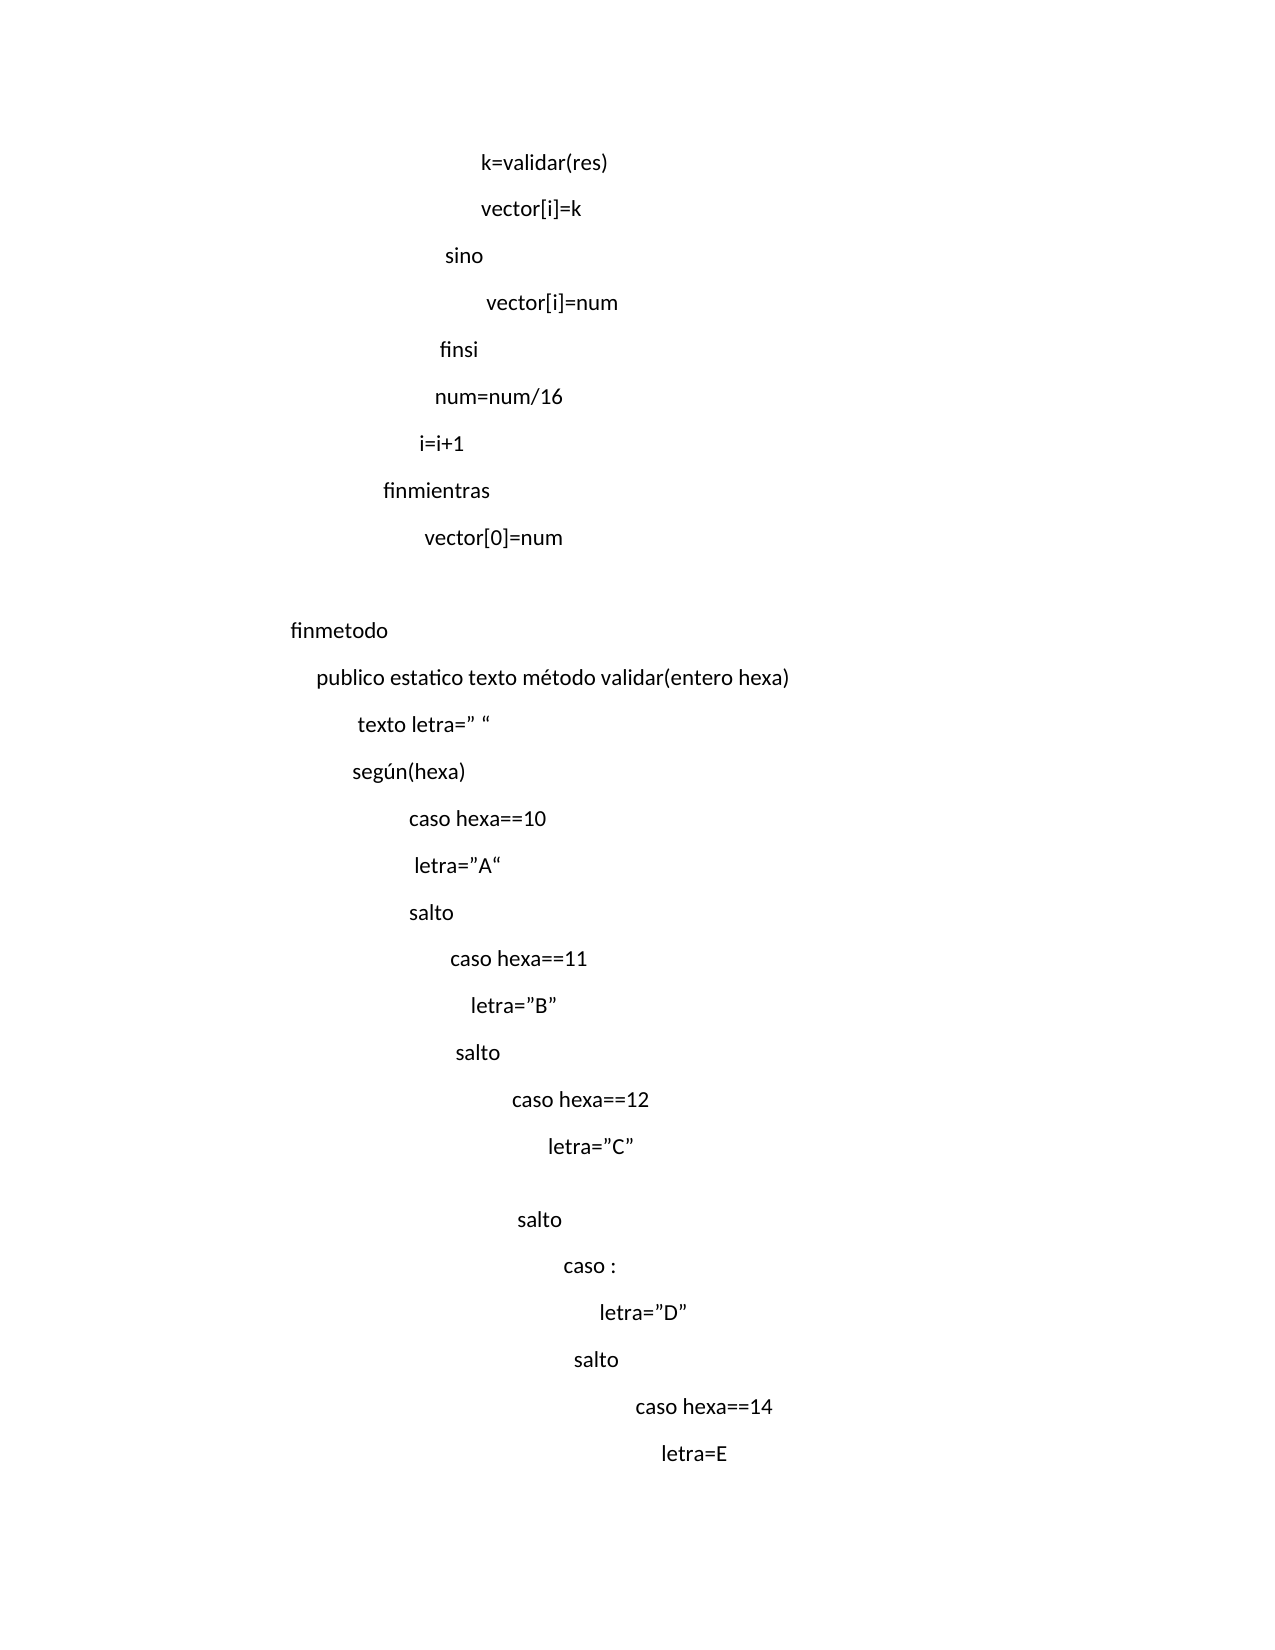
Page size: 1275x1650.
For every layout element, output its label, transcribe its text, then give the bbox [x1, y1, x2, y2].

text salto [177, 898, 1098, 926]
text vector[i]=num [177, 288, 1098, 316]
text caso : [177, 1252, 1098, 1279]
text caso hexa==11 [177, 944, 1098, 972]
text letra=”C” [177, 1132, 1098, 1160]
text letra=”B” [177, 991, 1098, 1019]
text texto letra=” “ [177, 710, 1098, 738]
text letra=”D” [177, 1298, 1098, 1326]
text finmientras [177, 476, 1098, 504]
text salto [177, 1038, 1098, 1066]
text caso hexa==10 [177, 804, 1098, 832]
text publico estatico texto método validar(entero hexa) [177, 663, 1098, 691]
text vector[i]=k [177, 194, 1098, 222]
text caso hexa==14 [177, 1392, 1098, 1420]
text finmetodo [177, 616, 1098, 644]
text letra=E [177, 1439, 1098, 1467]
text num=num/16 [177, 382, 1098, 410]
text letra=”A“ [177, 851, 1098, 879]
text k=validar(res) [177, 148, 1098, 176]
text vector[0]=num [177, 523, 1098, 551]
text salto [177, 1345, 1098, 1373]
text sino [177, 241, 1098, 269]
text finsi [177, 335, 1098, 363]
text según(hexa) [177, 757, 1098, 785]
text i=i+1 [177, 429, 1098, 457]
text caso hexa==12 [177, 1085, 1098, 1113]
text salto [177, 1205, 1098, 1233]
